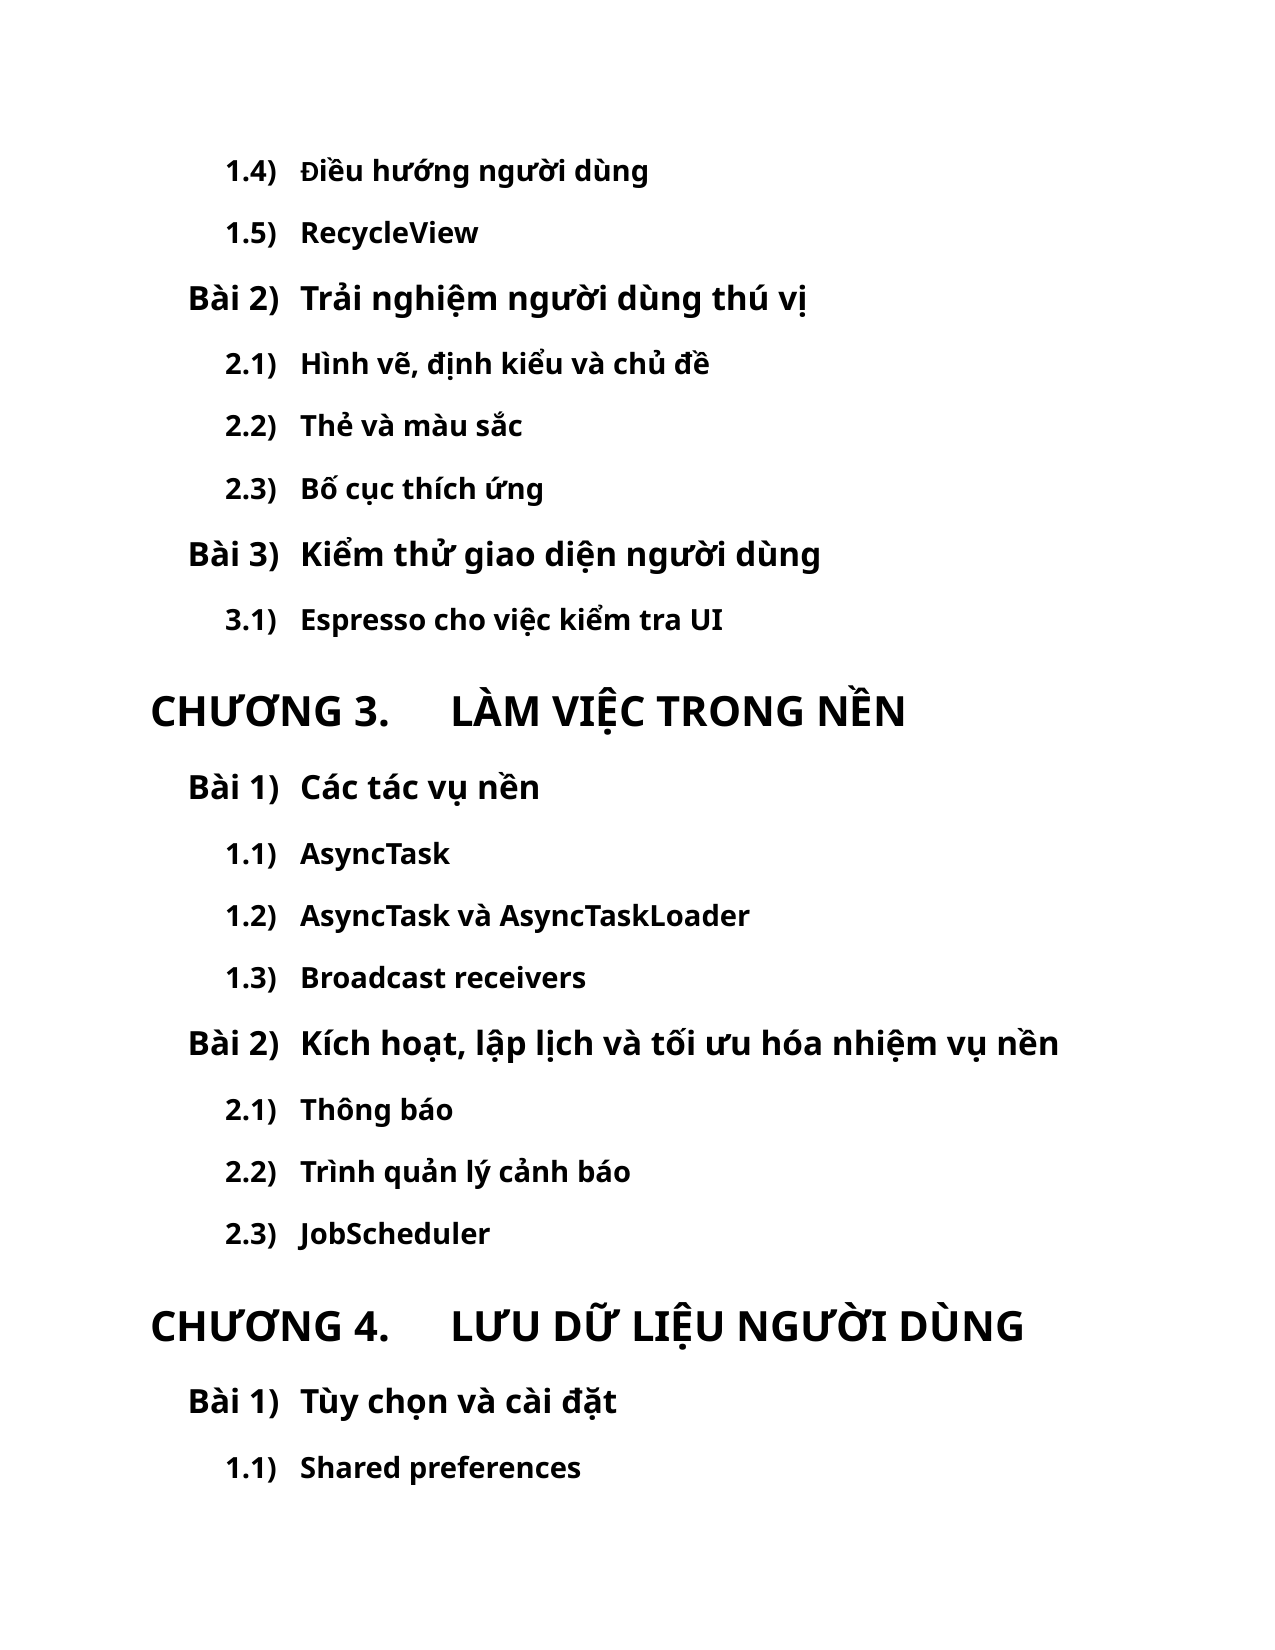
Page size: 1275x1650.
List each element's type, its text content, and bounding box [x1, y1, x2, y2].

subtitle Tùy chọn và cài đặt [187, 1378, 1125, 1424]
subtitle AsyncTask và AsyncTaskLoader [225, 895, 1125, 935]
subtitle JobScheduler [225, 1213, 1125, 1253]
subtitle Broadcast receivers [225, 958, 1125, 997]
subtitle Trải nghiệm người dùng thú vị [187, 274, 1125, 320]
subtitle Các tác vụ nền [187, 764, 1125, 809]
subtitle Hình vẽ, định kiểu và chủ đề [225, 343, 1125, 383]
subtitle LƯU DỮ LIỆU NGƯỜI DÙNG [150, 1296, 1125, 1353]
subtitle Điều hướng người dùng [225, 150, 1125, 190]
subtitle Kiểm thử giao diện người dùng [187, 530, 1125, 576]
subtitle Thông báo [225, 1089, 1125, 1128]
subtitle Thẻ và màu sắc [225, 406, 1125, 445]
subtitle AsyncTask [225, 833, 1125, 873]
subtitle Trình quản lý cảnh báo [225, 1151, 1125, 1191]
subtitle Kích hoạt, lập lịch và tối ưu hóa nhiệm vụ nền [187, 1020, 1125, 1065]
subtitle RecycleView [225, 212, 1125, 252]
subtitle Bố cục thích ứng [225, 468, 1125, 508]
subtitle Shared preferences [225, 1447, 1125, 1487]
subtitle Espresso cho việc kiểm tra UI [225, 599, 1125, 639]
subtitle LÀM VIỆC TRONG NỀN [150, 682, 1125, 739]
